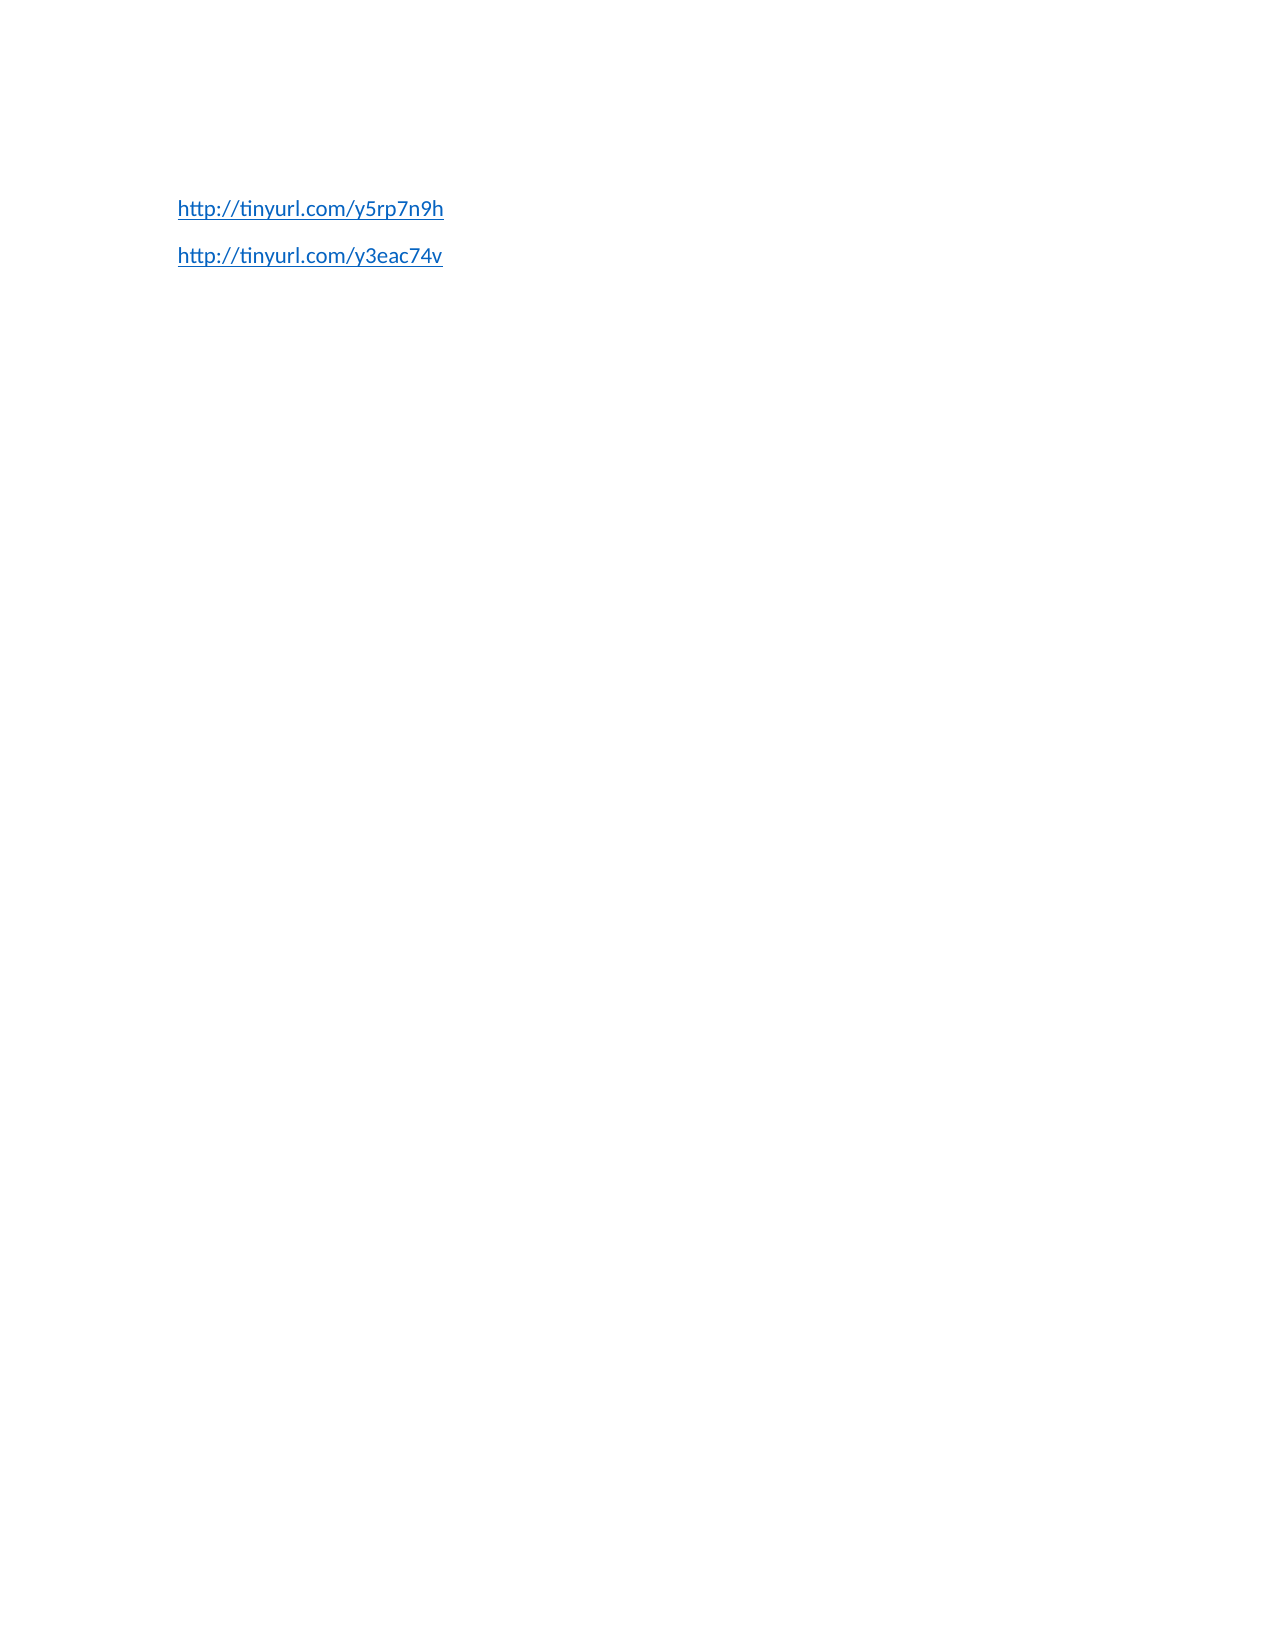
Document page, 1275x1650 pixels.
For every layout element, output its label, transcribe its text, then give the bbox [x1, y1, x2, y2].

text http://tinyurl.com/y5rp7n9h [177, 194, 1098, 222]
text http://tinyurl.com/y3eac74v [177, 241, 1098, 269]
